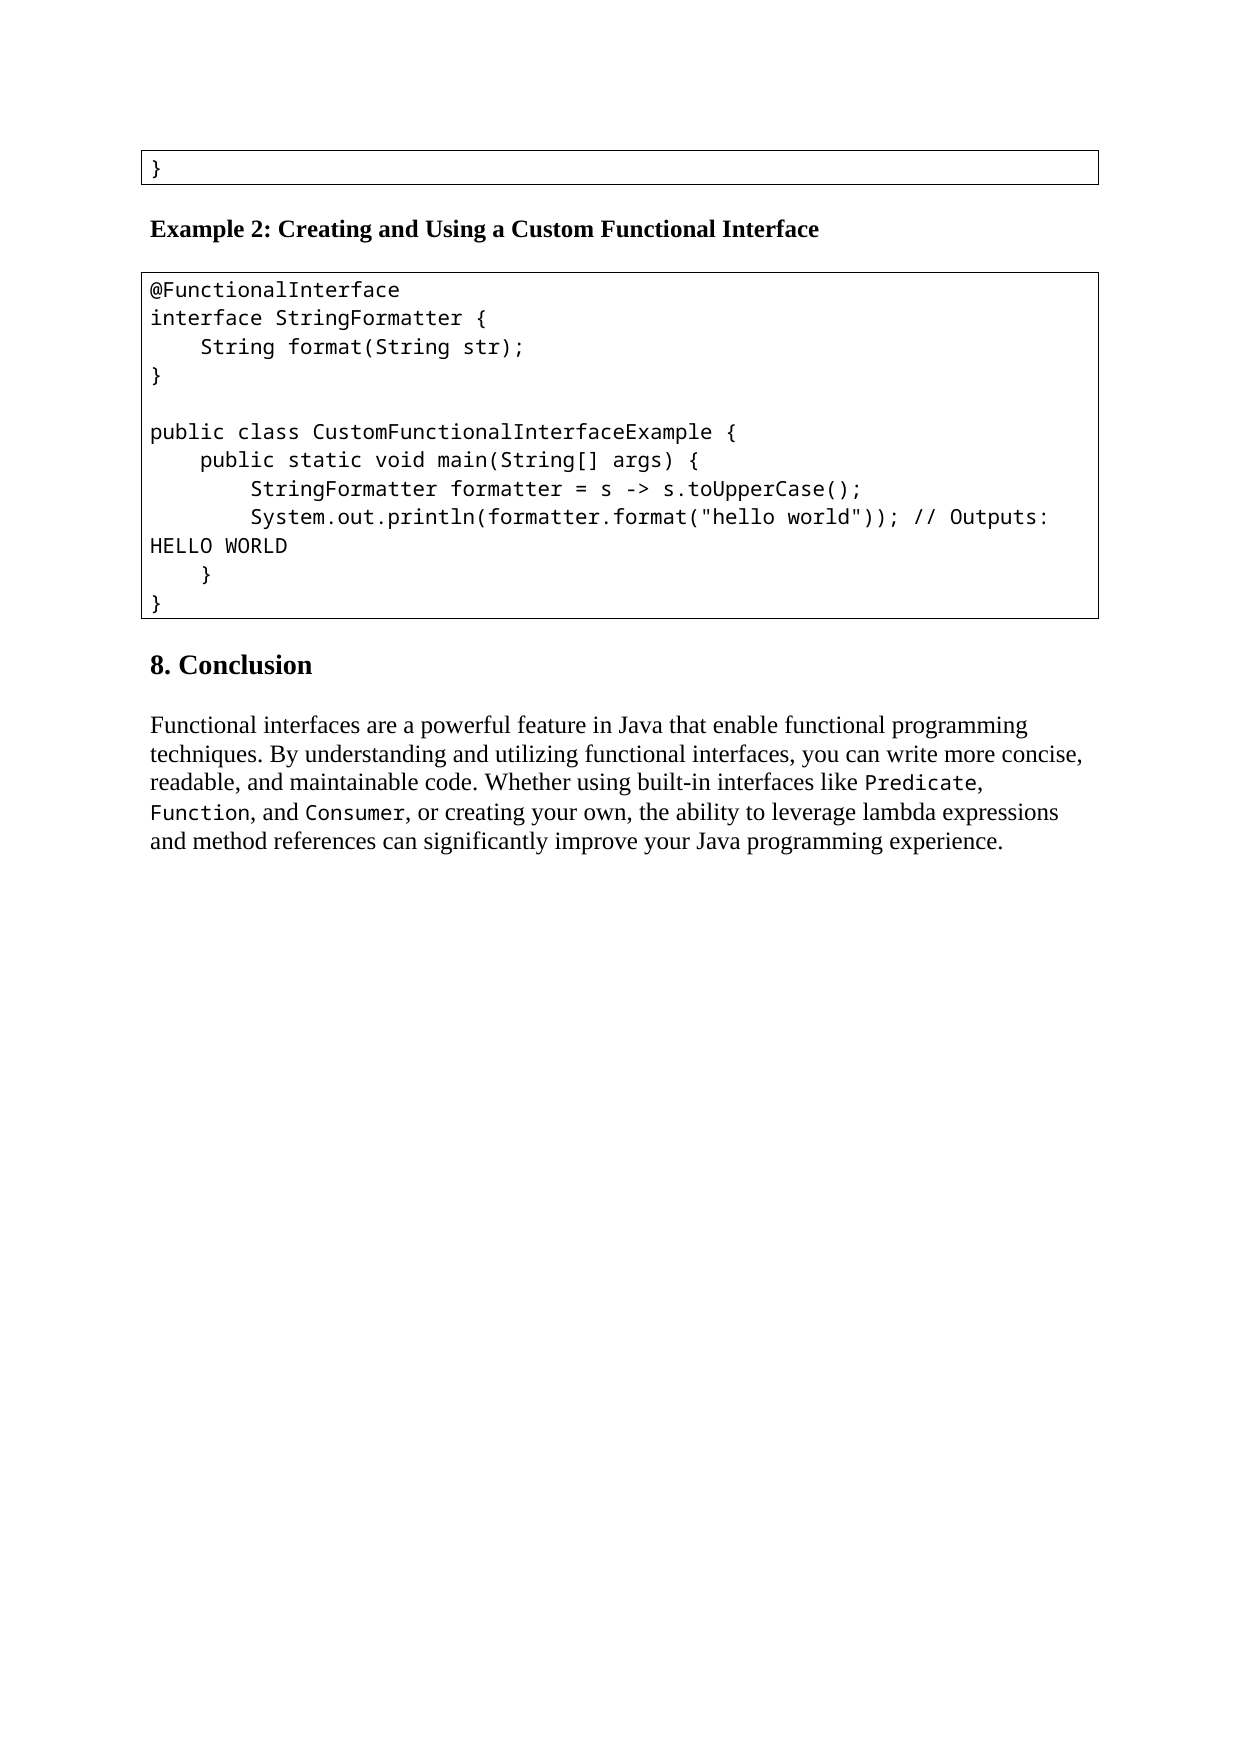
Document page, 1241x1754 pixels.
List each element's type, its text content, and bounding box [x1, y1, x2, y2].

text StringFormatter formatter = s -> s.toUpperCase(); [150, 474, 1090, 502]
text 8. Conclusion [150, 648, 1090, 681]
text interface StringFormatter { [150, 303, 1090, 332]
text public class CustomFunctionalInterfaceExample { [150, 417, 1090, 446]
text @FunctionalInterface [142, 273, 1098, 303]
text System.out.println(formatter.format("hello world")); // Outputs: HELLO WORLD [150, 502, 1090, 559]
text } [142, 584, 1098, 618]
text String format(String str); [150, 332, 1090, 360]
text public static void main(String[] args) { [150, 446, 1090, 474]
text } [150, 360, 1090, 389]
text Functional interfaces are a powerful feature in Java that enable functional programming techniques. By understanding and utilizing functional interfaces, you can write more concise, readable, and maintainable code. Whether using built-in interfaces like Predicate, Function, and Consumer, or creating your own, the ability to leverage lambda expressions and method references can significantly improve your Java programming experience. [150, 710, 1090, 855]
text Example 2: Creating and Using a Custom Functional Interface [150, 214, 1090, 243]
text } [150, 559, 1090, 584]
text } [142, 151, 1098, 184]
